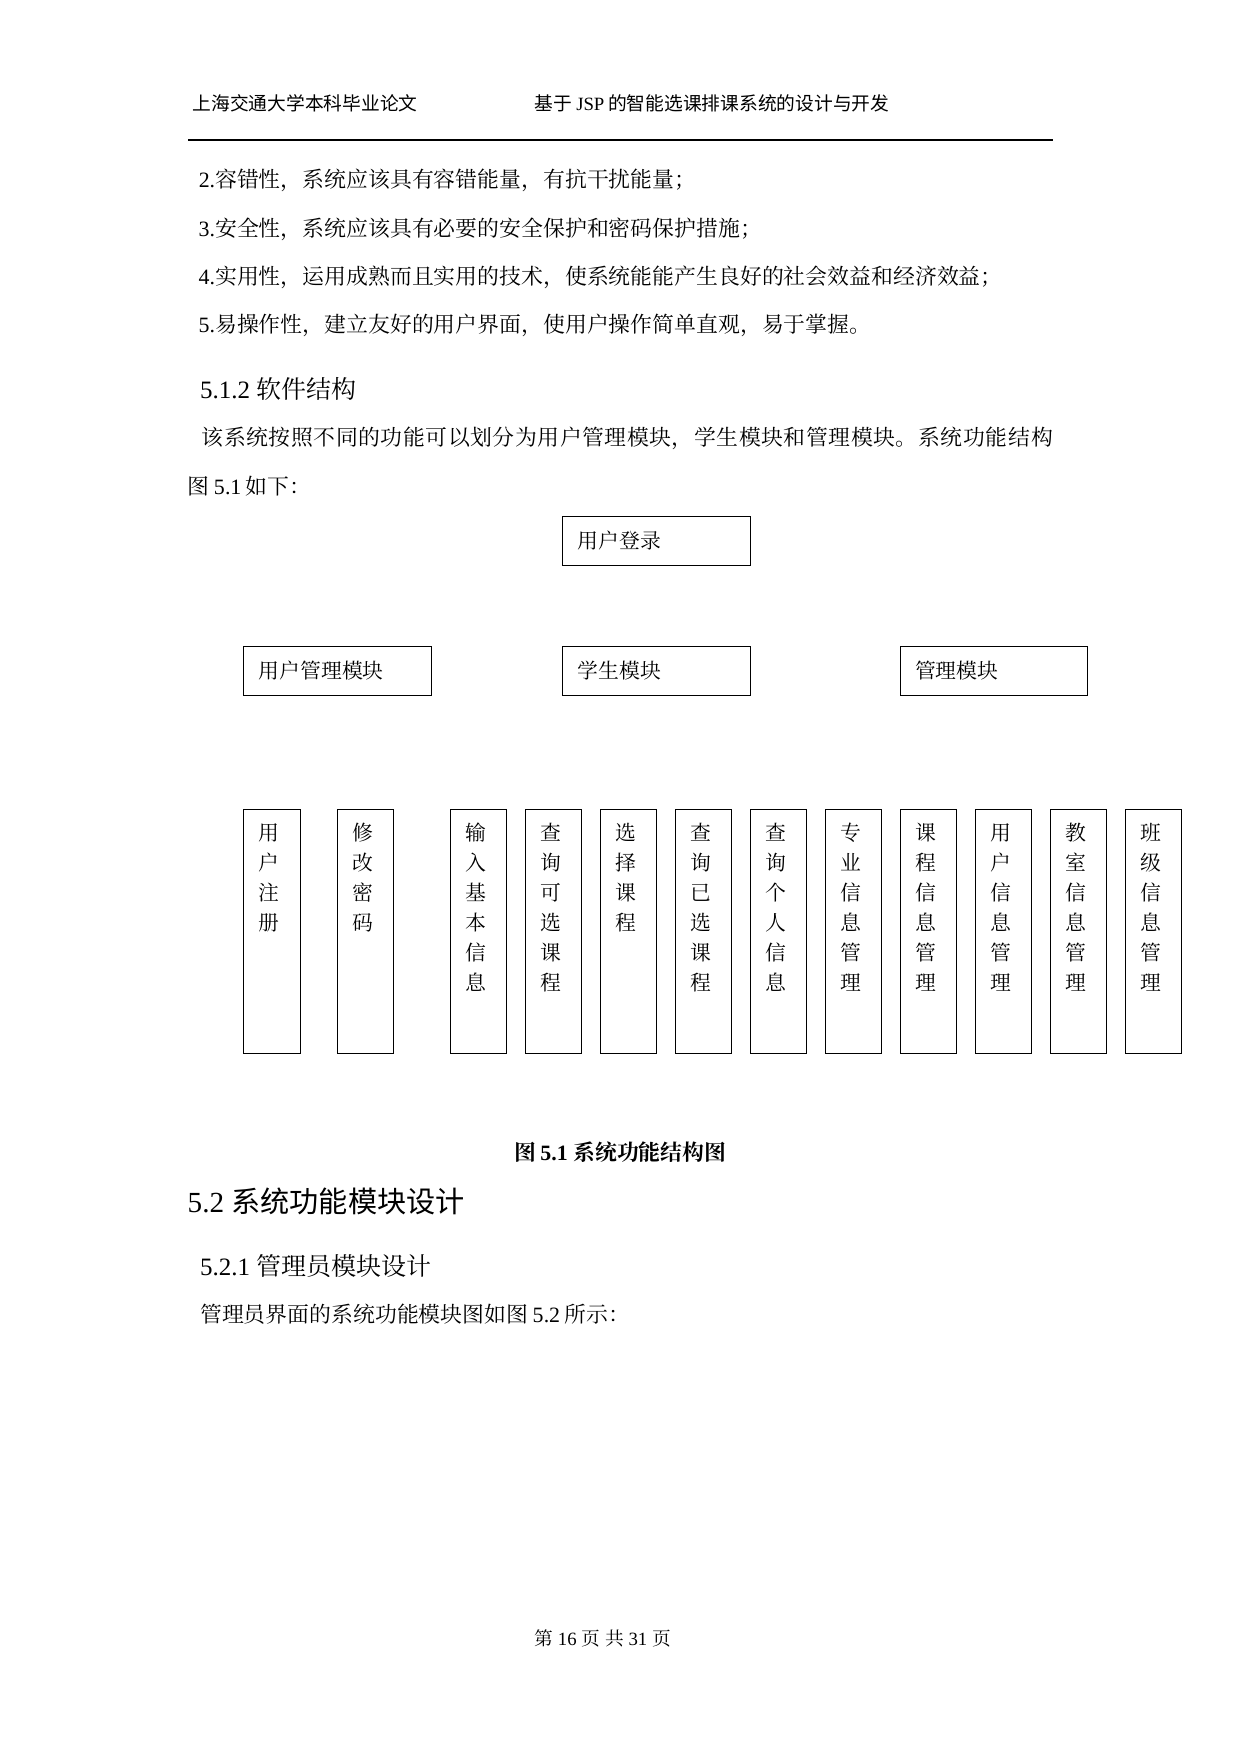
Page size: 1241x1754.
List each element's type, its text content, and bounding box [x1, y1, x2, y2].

text 5.易操作性，建立友好的用户界面，使用户操作简单直观，易于掌握。 [187, 307, 1053, 339]
text 图5.1 系统功能结构图 [187, 1134, 1053, 1167]
text 5.2.1 管理员模块设计 [187, 1232, 1053, 1297]
text 管理员界面的系统功能模块图如图5.2所示： [187, 1297, 1053, 1329]
text 4.实用性，运用成熟而且实用的技术，使系统能能产生良好的社会效益和经济效益； [187, 258, 1053, 291]
text 该系统按照不同的功能可以划分为用户管理模块，学生模块和管理模块。系统功能结构图5.1如下： [187, 420, 1053, 501]
text 5.2 系统功能模块设计 [187, 1167, 1053, 1232]
text 3.安全性，系统应该具有必要的安全保护和密码保护措施； [187, 210, 1053, 243]
text 5.1.2 软件结构 [187, 355, 1053, 420]
subtitle 2.容错性，系统应该具有容错能量，有抗干扰能量； [187, 162, 1053, 194]
